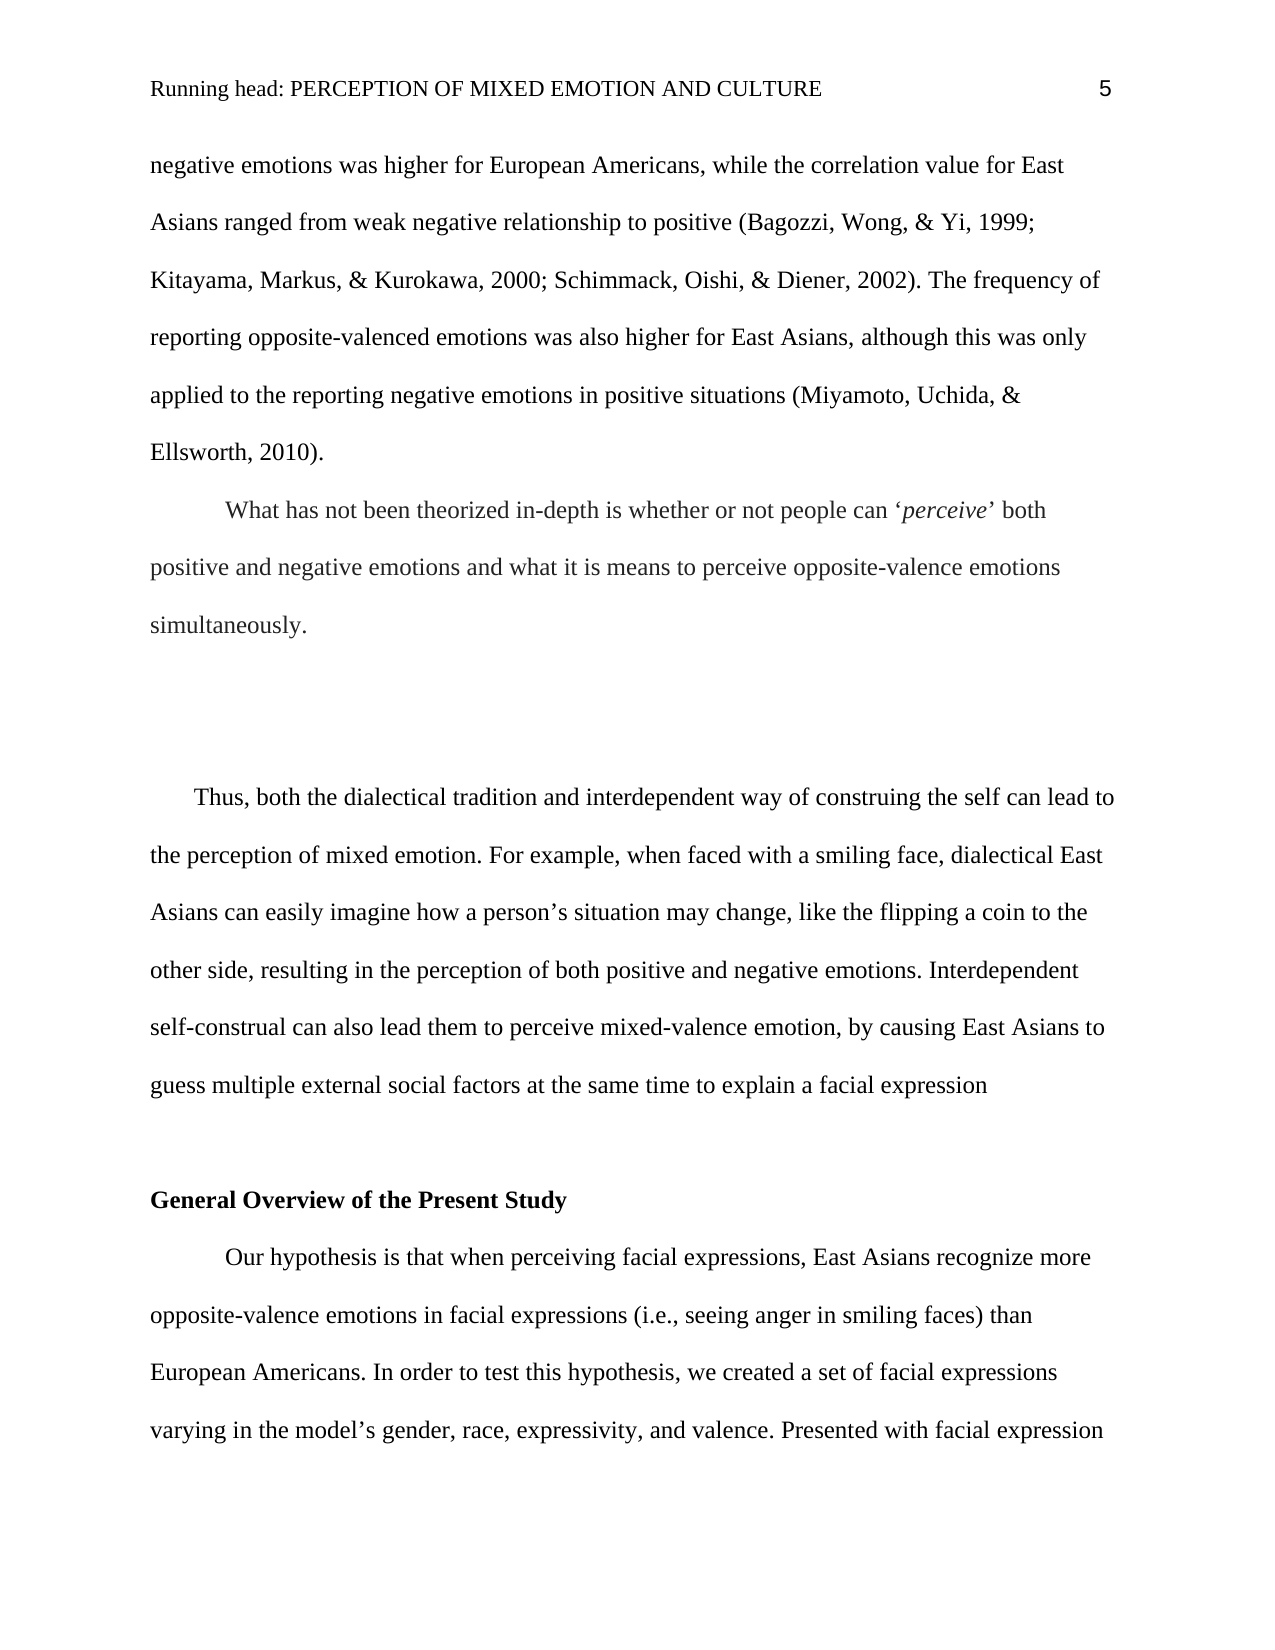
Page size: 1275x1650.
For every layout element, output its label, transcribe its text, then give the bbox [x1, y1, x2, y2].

text General Overview of the Present Study [150, 1185, 1125, 1214]
text Thus, both the dialectical tradition and interdependent way of construing the self can lead to the perception of mixed emotion. For example, when faced with a smiling face, dialectical East Asians can easily imagine how a person’s situation may change, like the flipping a coin to the other side, resulting in the perception of both positive and negative emotions. Interdependent self-construal can also lead them to perceive mixed-valence emotion, by causing East Asians to guess multiple external social factors at the same time to explain a facial expression [150, 782, 1125, 1099]
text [150, 1242, 1125, 1444]
text What has not been theorized in-depth is whether or not people can ‘perceive’ both positive and negative emotions and what it is means to perceive opposite-valence emotions simultaneously. [150, 495, 1125, 639]
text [150, 150, 1125, 466]
